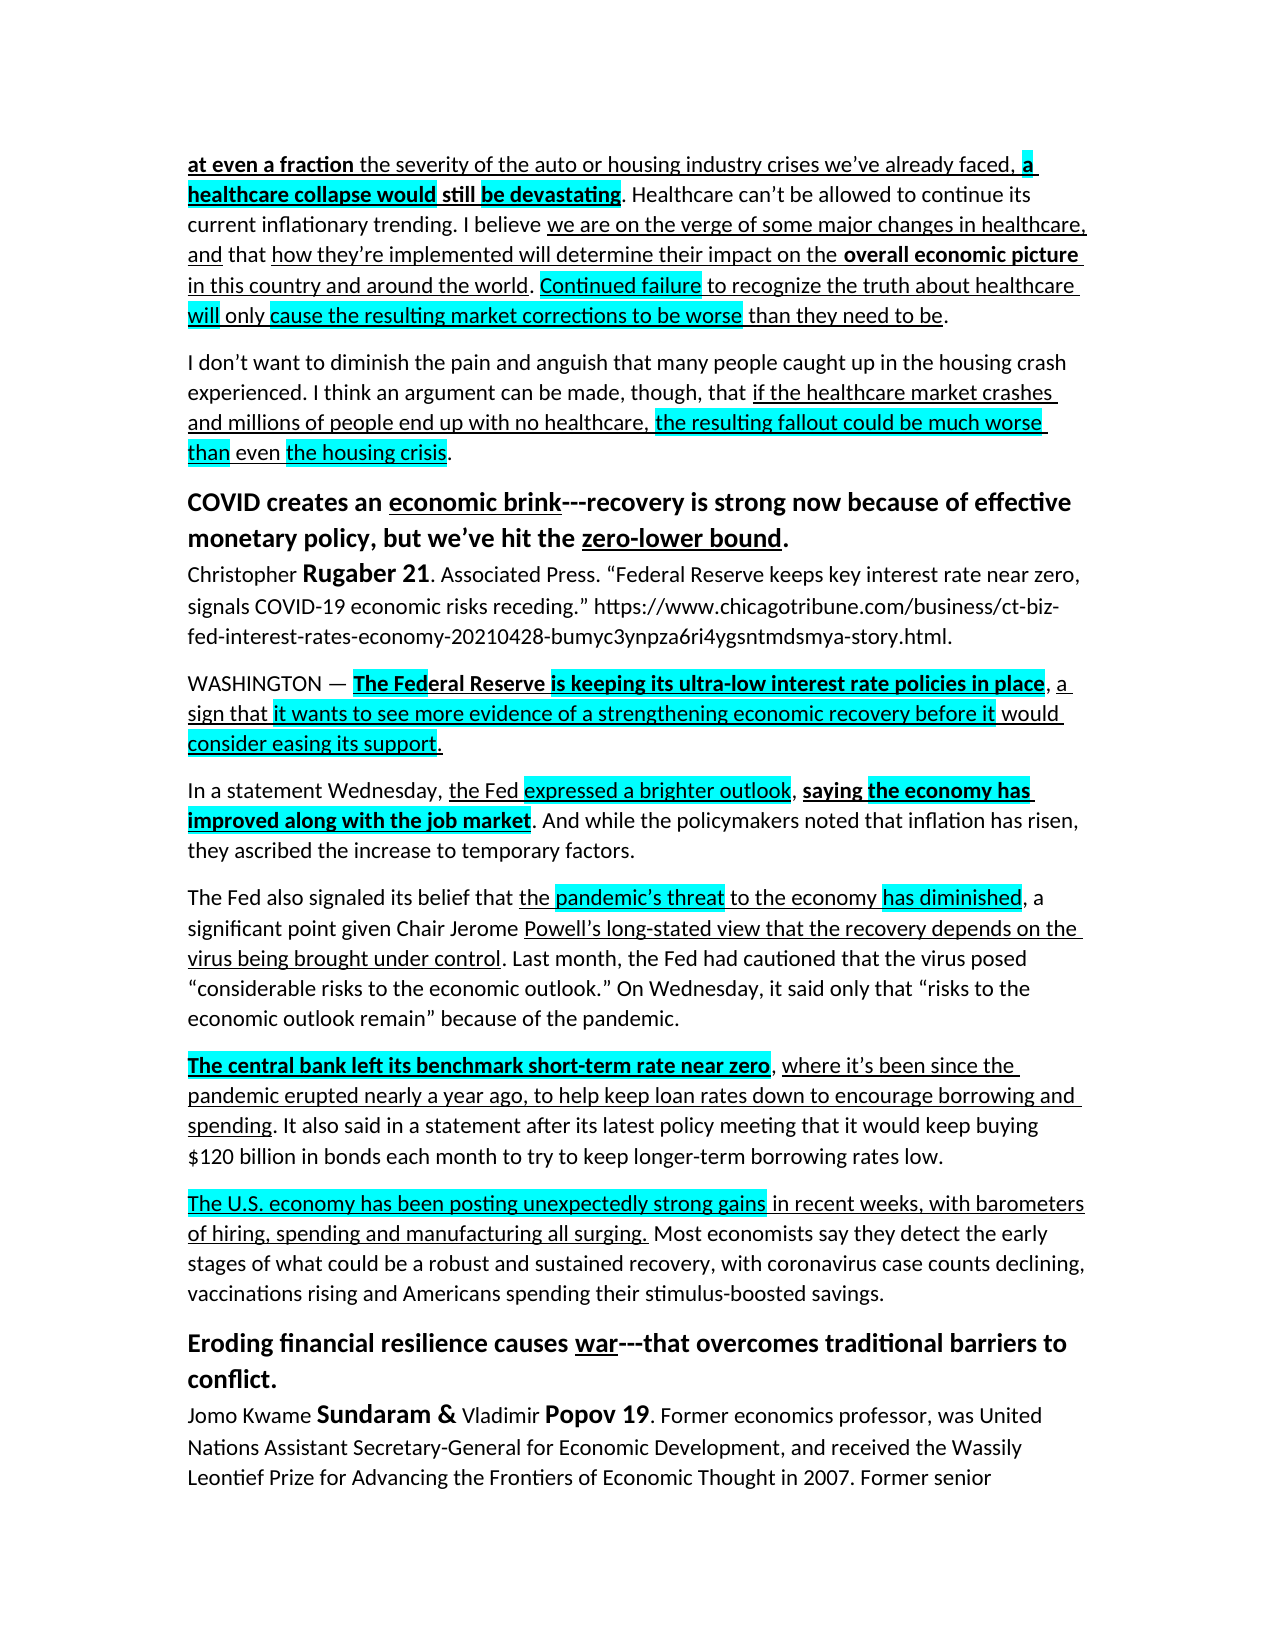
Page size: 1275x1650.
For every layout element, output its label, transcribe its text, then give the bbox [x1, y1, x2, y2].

text In a statement Wednesday, the Fed expressed a brighter outlook, saying the economy has improved along with the job market. And while the policymakers noted that inflation has risen, they ascribed the increase to temporary factors. [187, 776, 1087, 865]
text The Fed also signaled its belief that the pandemic’s threat to the economy has diminished, a significant point given Chair Jerome Powell’s long-stated view that the recovery depends on the virus being brought under control. Last month, the Fed had cautioned that the virus posed “considerable risks to the economic outlook.” On Wednesday, it said only that “risks to the economic outlook remain” because of the pandemic. [187, 883, 1087, 1032]
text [187, 150, 1087, 329]
subtitle Eroding financial resilience causes war---that overcomes traditional barriers to conflict. [187, 1326, 1087, 1395]
text The central bank left its benchmark short-term rate near zero, where it’s been since the pandemic erupted nearly a year ago, to help keep loan rates down to encourage borrowing and spending. It also said in a statement after its latest policy meeting that it would keep buying $120 billion in bonds each month to try to keep longer-term borrowing rates low. [187, 1051, 1087, 1170]
text WASHINGTON — The Federal Reserve is keeping its ultra-low interest rate policies in place, a sign that it wants to see more evidence of a strengthening economic recovery before it would consider easing its support. [187, 669, 1087, 757]
text The U.S. economy has been posting unexpectedly strong gains in recent weeks, with barometers of hiring, spending and manufacturing all surging. Most economists say they detect the early stages of what could be a robust and sustained recovery, with coronavirus case counts declining, vaccinations rising and Americans spending their stimulus-boosted savings. [187, 1189, 1087, 1307]
text Christopher Rugaber 21. Associated Press. “Federal Reserve keeps key interest rate near zero, signals COVID-19 economic risks receding.” https://www.chicagotribune.com/business/ct-biz-fed-interest-rates-economy-20210428-bumyc3ynpza6ri4ygsntmdsmya-story.html. [187, 557, 1087, 650]
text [187, 1397, 1087, 1491]
subtitle COVID creates an economic brink---recovery is strong now because of effective monetary policy, but we’ve hit the zero-lower bound. [187, 485, 1087, 554]
text I don’t want to diminish the pain and anguish that many people caught up in the housing crash experienced. I think an argument can be made, though, that if the healthcare market crashes and millions of people end up with no healthcare, the resulting fallout could be much worse than even the housing crisis. [187, 348, 1087, 467]
